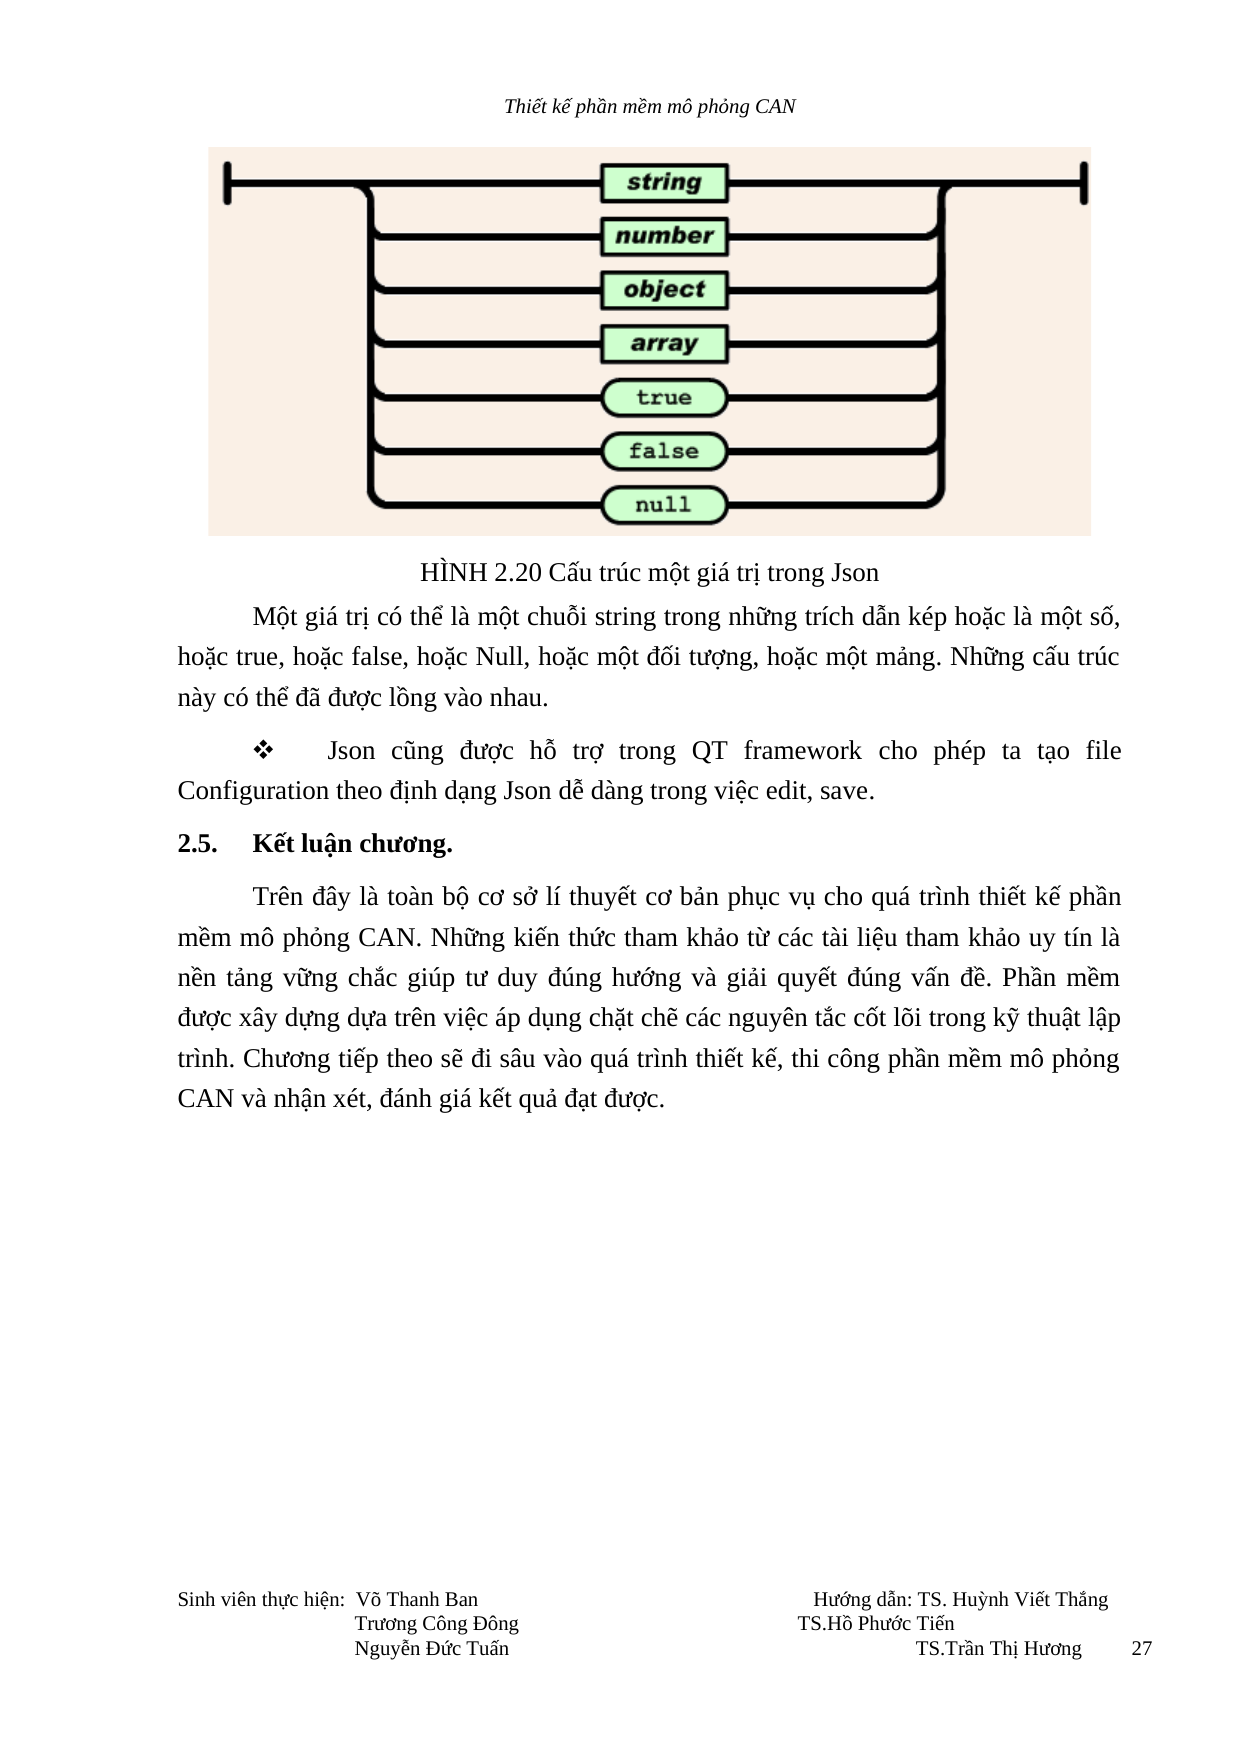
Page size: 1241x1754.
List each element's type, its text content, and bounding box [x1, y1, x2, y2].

list Json cũng được hỗ trợ trong QT framework cho phép ta tạo file Configuration theo định dạng Json dễ dàng trong việc edit, save. [177, 734, 1122, 806]
text Trên đây là toàn bộ cơ sở lí thuyết cơ bản phục vụ cho quá trình thiết kế phần mềm mô phỏng CAN. Những kiến thức tham khảo từ các tài liệu tham khảo uy tín là nền tảng vững chắc giúp tư duy đúng hướng và giải quyết đúng vấn đề. Phần mềm được xây dựng dựa trên việc áp dụng chặt chẽ các nguyên tắc cốt lõi trong kỹ thuật lập trình. Chương tiếp theo sẽ đi sâu vào quá trình thiết kế, thi công phần mềm mô phỏng CAN và nhận xét, đánh giá kết quả đạt được. [177, 880, 1122, 1113]
picture [208, 147, 1092, 536]
subtitle Kết luận chương. [177, 827, 1122, 858]
text HÌNH 2.20 Cấu trúc một giá trị trong Json [177, 556, 1122, 588]
text Một giá trị có thể là một chuỗi string trong những trích dẫn kép hoặc là một số, hoặc true, hoặc false, hoặc Null, hoặc một đối tượng, hoặc một mảng. Những cấu trúc này có thể đã được lồng vào nhau. [177, 600, 1122, 712]
